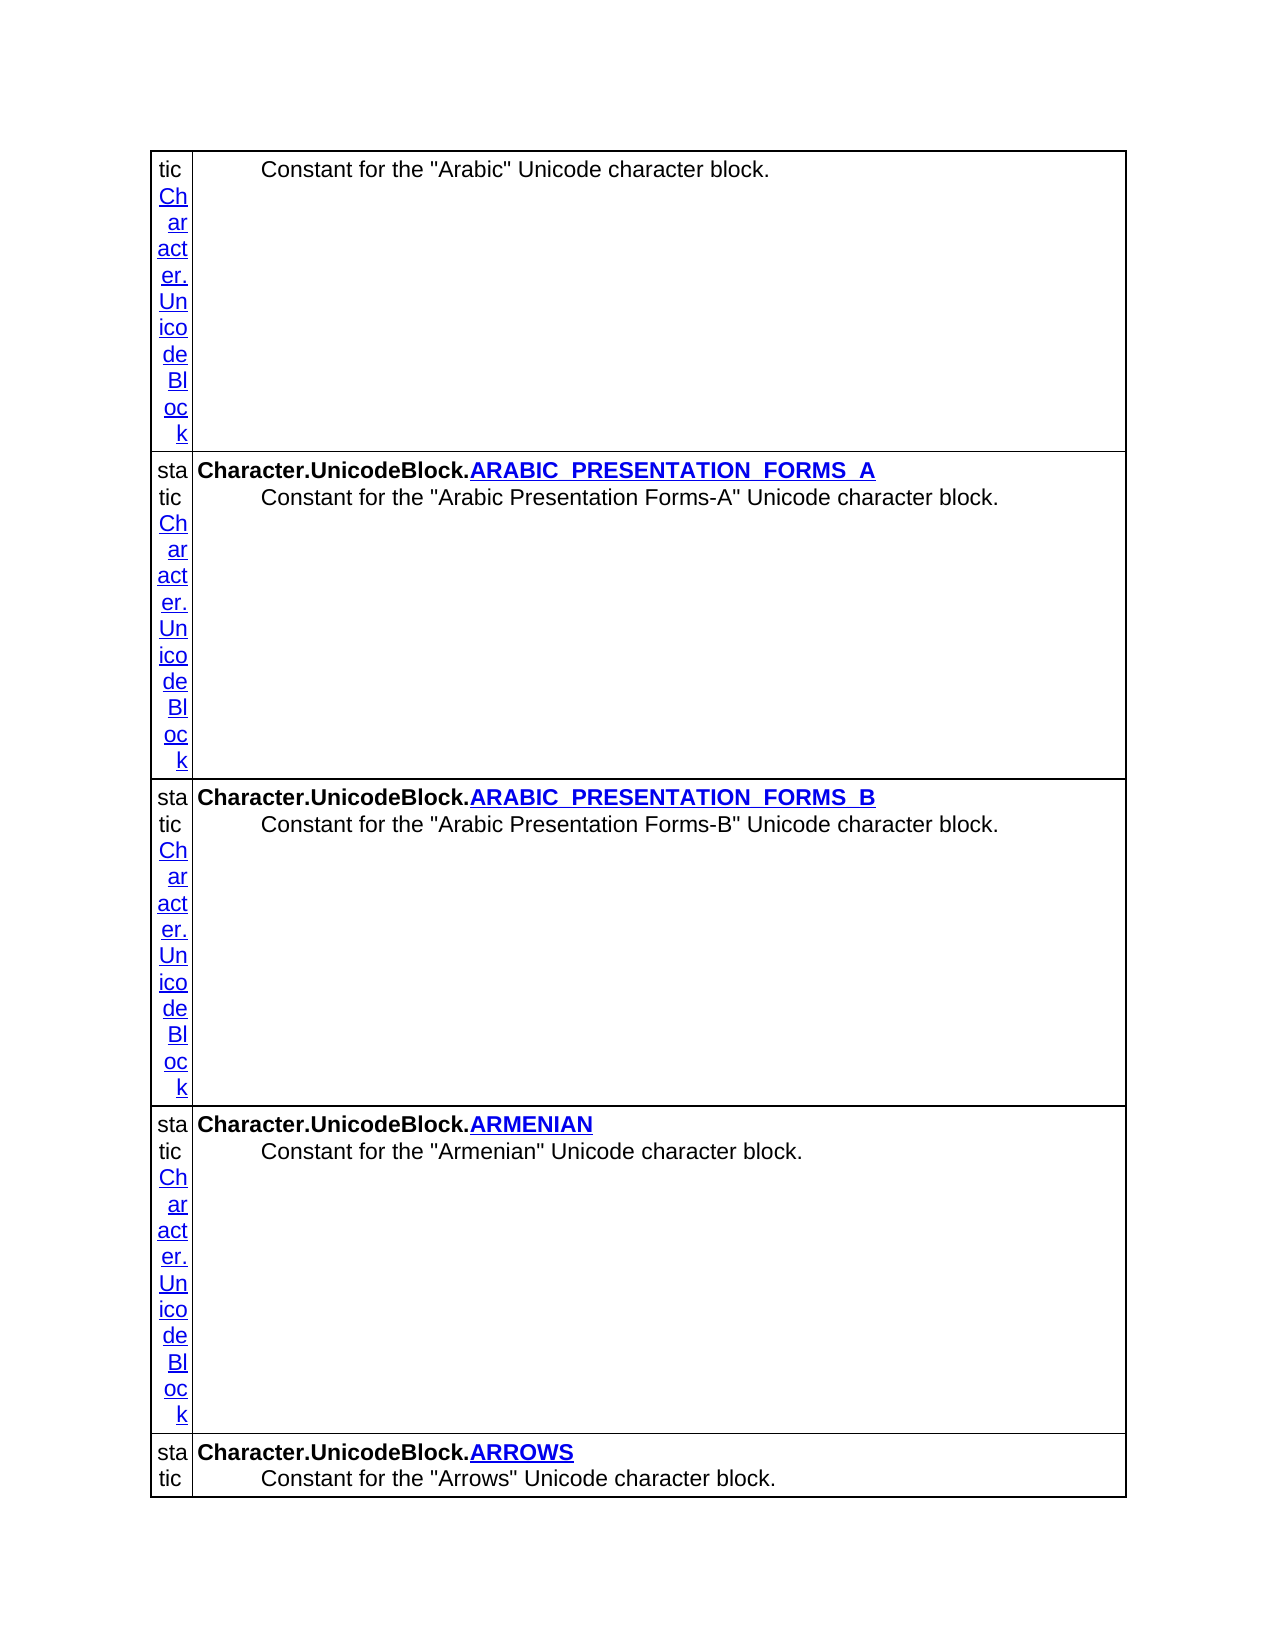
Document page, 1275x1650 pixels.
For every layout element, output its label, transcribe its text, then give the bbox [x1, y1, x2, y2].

table_cell static Character.UnicodeBlock [152, 1107, 192, 1432]
table_cell static Character.UnicodeBlock [152, 780, 192, 1105]
table_cell Character.UnicodeBlock.ARMENIAN Constant for the "Armenian" Unicode character block. [193, 1107, 1125, 1432]
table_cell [193, 1434, 1125, 1496]
table_cell static Character.UnicodeBlock [152, 452, 192, 778]
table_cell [193, 152, 1125, 451]
table_cell Character.UnicodeBlock.ARABIC_PRESENTATION_FORMS_B Constant for the "Arabic Presentation Forms-B" Unicode character block. [193, 780, 1125, 1105]
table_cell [152, 1434, 192, 1496]
table_cell Character.UnicodeBlock.ARABIC_PRESENTATION_FORMS_A Constant for the "Arabic Presentation Forms-A" Unicode character block. [193, 452, 1125, 778]
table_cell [152, 152, 192, 451]
